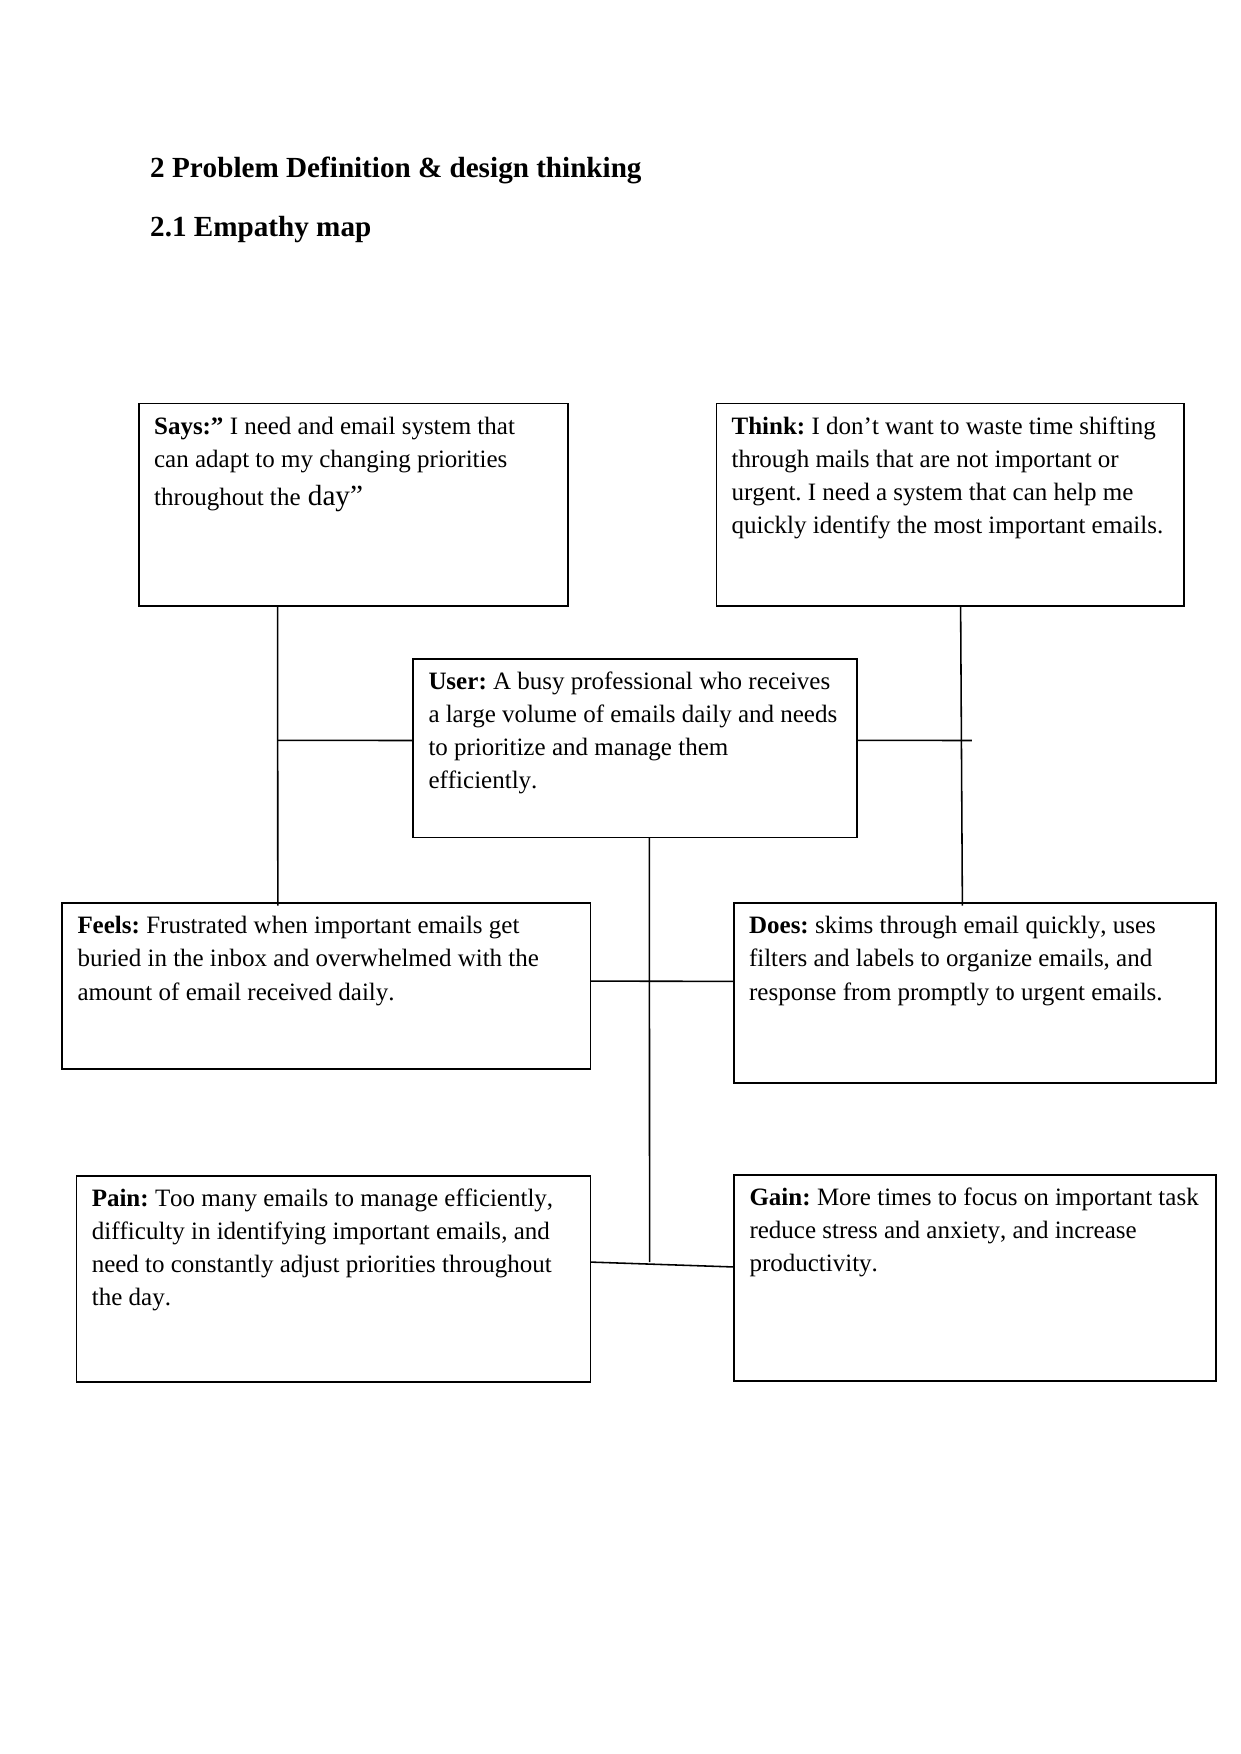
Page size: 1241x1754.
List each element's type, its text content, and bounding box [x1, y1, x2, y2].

text 2.1 Empathy map [150, 209, 1090, 243]
text 2 Problem Definition & design thinking [150, 150, 1090, 183]
